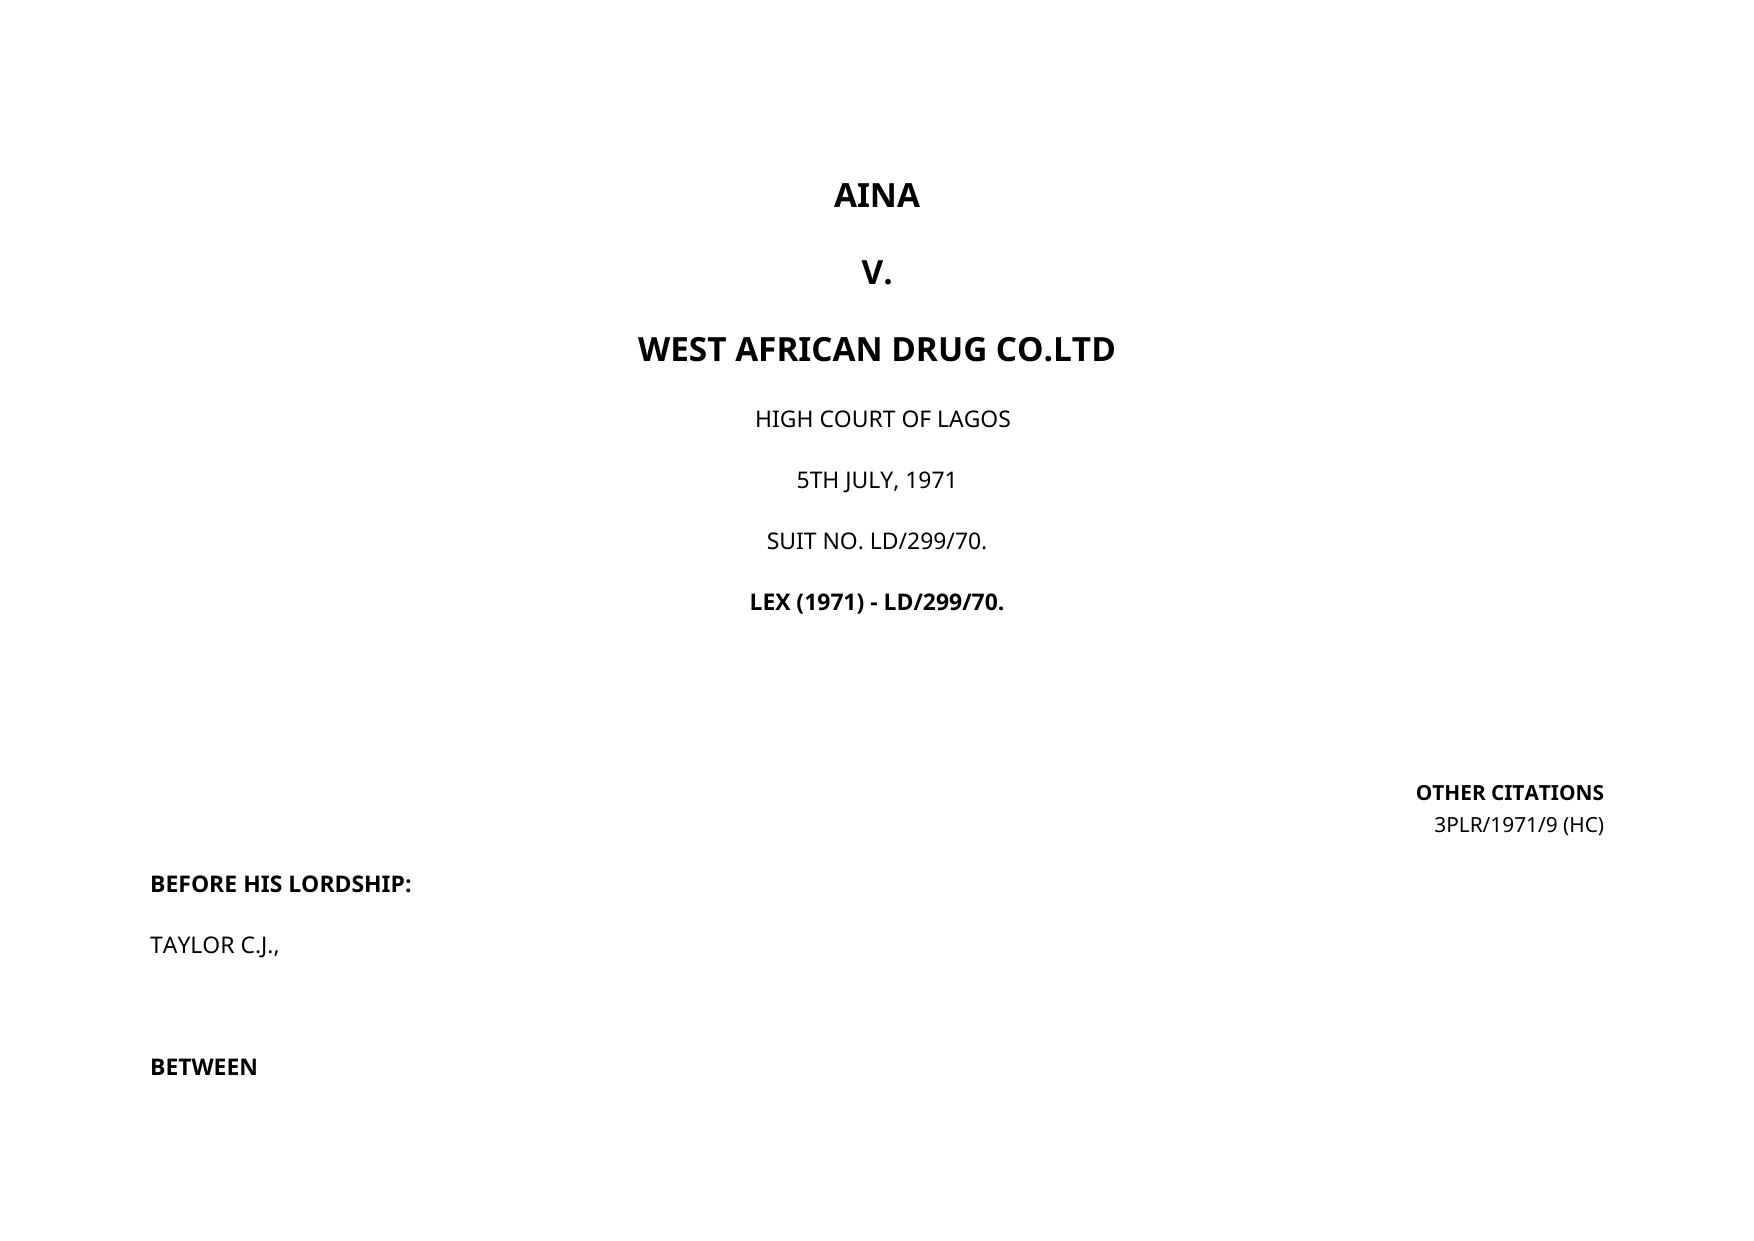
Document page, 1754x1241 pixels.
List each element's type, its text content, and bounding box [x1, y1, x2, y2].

text HIGH COURT OF LAGOS [150, 403, 1604, 435]
text SUIT NO. LD/299/70. [150, 525, 1604, 557]
text BEFORE HIS LORDSHIP: [150, 868, 1604, 899]
text WEST AFRICAN DRUG CO.LTD [150, 326, 1604, 372]
text OTHER CITATIONS [150, 778, 1604, 806]
text TAYLOR C.J., [150, 929, 1604, 960]
text BETWEEN [150, 1051, 1604, 1082]
text V. [150, 249, 1604, 294]
text AINA [150, 172, 1604, 217]
text 5TH JULY, 1971 [150, 464, 1604, 496]
text 3PLR/1971/9 (HC) [150, 810, 1604, 839]
text LEX (1971) - LD/299/70. [150, 586, 1604, 617]
